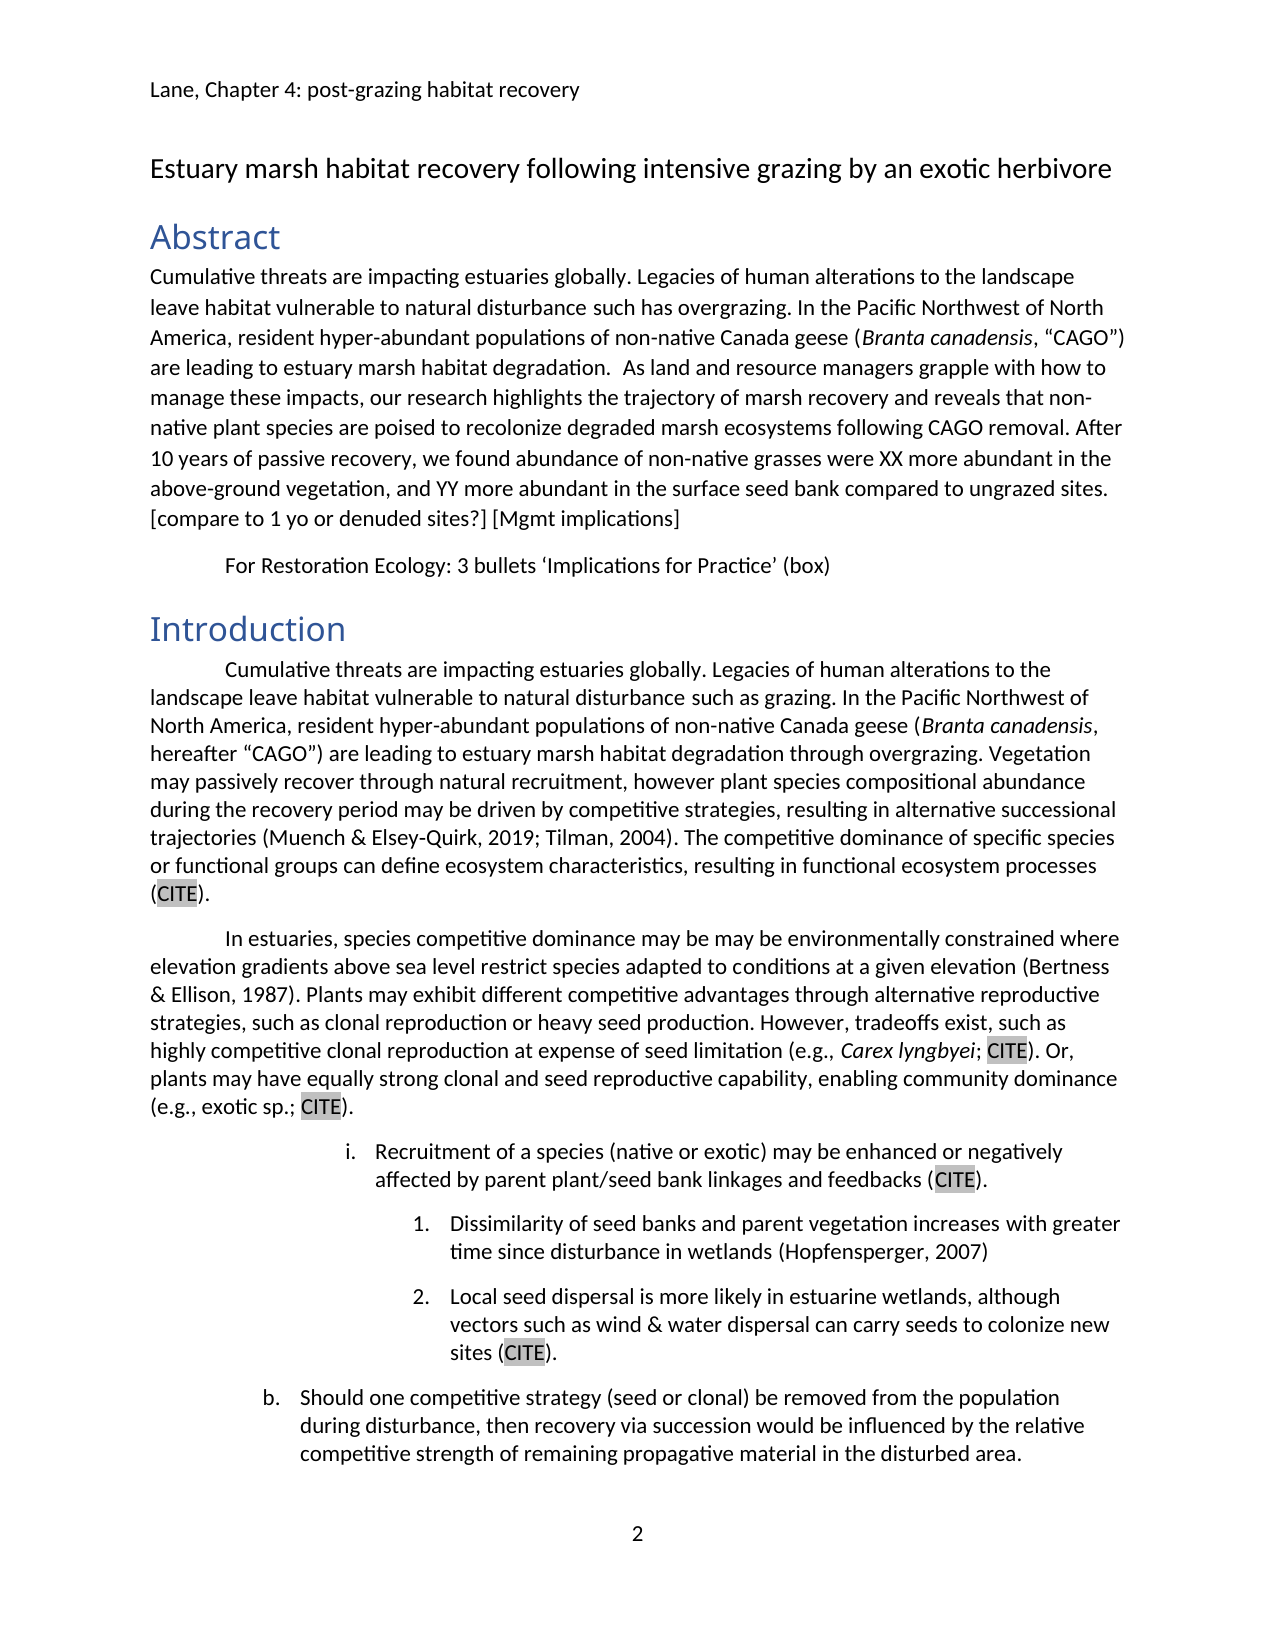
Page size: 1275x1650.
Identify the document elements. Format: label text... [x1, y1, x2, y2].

text Cumulative threats are impacting estuaries globally. Legacies of human alterations to the landscape leave habitat vulnerable to natural disturbance such has overgrazing. In the Pacific Northwest of North America, resident hyper-abundant populations of non-native Canada geese (Branta canadensis, “CAGO”) are leading to estuary marsh habitat degradation. As land and resource managers grapple with how to manage these impacts, our research highlights the trajectory of marsh recovery and reveals that non-native plant species are poised to recolonize degraded marsh ecosystems following CAGO removal. After 10 years of passive recovery, we found abundance of non-native grasses were XX more abundant in the above-ground vegetation, and YY more abundant in the surface seed bank compared to ungrazed sites. [compare to 1 yo or denuded sites?] [Mgmt implications] [150, 262, 1125, 532]
subtitle Introduction [150, 606, 1125, 652]
text In estuaries, species competitive dominance may be may be environmentally constrained where elevation gradients above sea level restrict species adapted to conditions at a given elevation (Bertness & Ellison, 1987). Plants may exhibit different competitive advantages through alternative reproductive strategies, such as clonal reproduction or heavy seed production. However, tradeoffs exist, such as highly competitive clonal reproduction at expense of seed limitation (e.g., Carex lyngbyei; CITE). Or, plants may have equally strong clonal and seed reproductive capability, enabling community dominance (e.g., exotic sp.; CITE). [150, 924, 1125, 1120]
list Local seed dispersal is more likely in estuarine wetlands, although vectors such as wind & water dispersal can carry seeds to colonize new sites (CITE). [412, 1282, 1125, 1366]
list Dissimilarity of seed banks and parent vegetation increases with greater time since disturbance in wetlands (Hopfensperger, 2007) [412, 1209, 1125, 1266]
subtitle Abstract [150, 213, 1125, 259]
text Cumulative threats are impacting estuaries globally. Legacies of human alterations to the landscape leave habitat vulnerable to natural disturbance such as grazing. In the Pacific Northwest of North America, resident hyper-abundant populations of non-native Canada geese (Branta canadensis, hereafter “CAGO”) are leading to estuary marsh habitat degradation through overgrazing. Vegetation may passively recover through natural recruitment, however plant species compositional abundance during the recovery period may be driven by competitive strategies, resulting in alternative successional trajectories (Muench & Elsey‐Quirk, 2019; Tilman, 2004). The competitive dominance of specific species or functional groups can define ecosystem characteristics, resulting in functional ecosystem processes (CITE). [150, 655, 1125, 907]
text For Restoration Ecology: 3 bullets ‘Implications for Practice’ (box) [225, 551, 1125, 579]
list Recruitment of a species (native or exotic) may be enhanced or negatively affected by parent plant/seed bank linkages and feedbacks (CITE). [356, 1137, 1125, 1193]
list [262, 1383, 1125, 1467]
text Estuary marsh habitat recovery following intensive grazing by an exotic herbivore [150, 150, 1125, 186]
